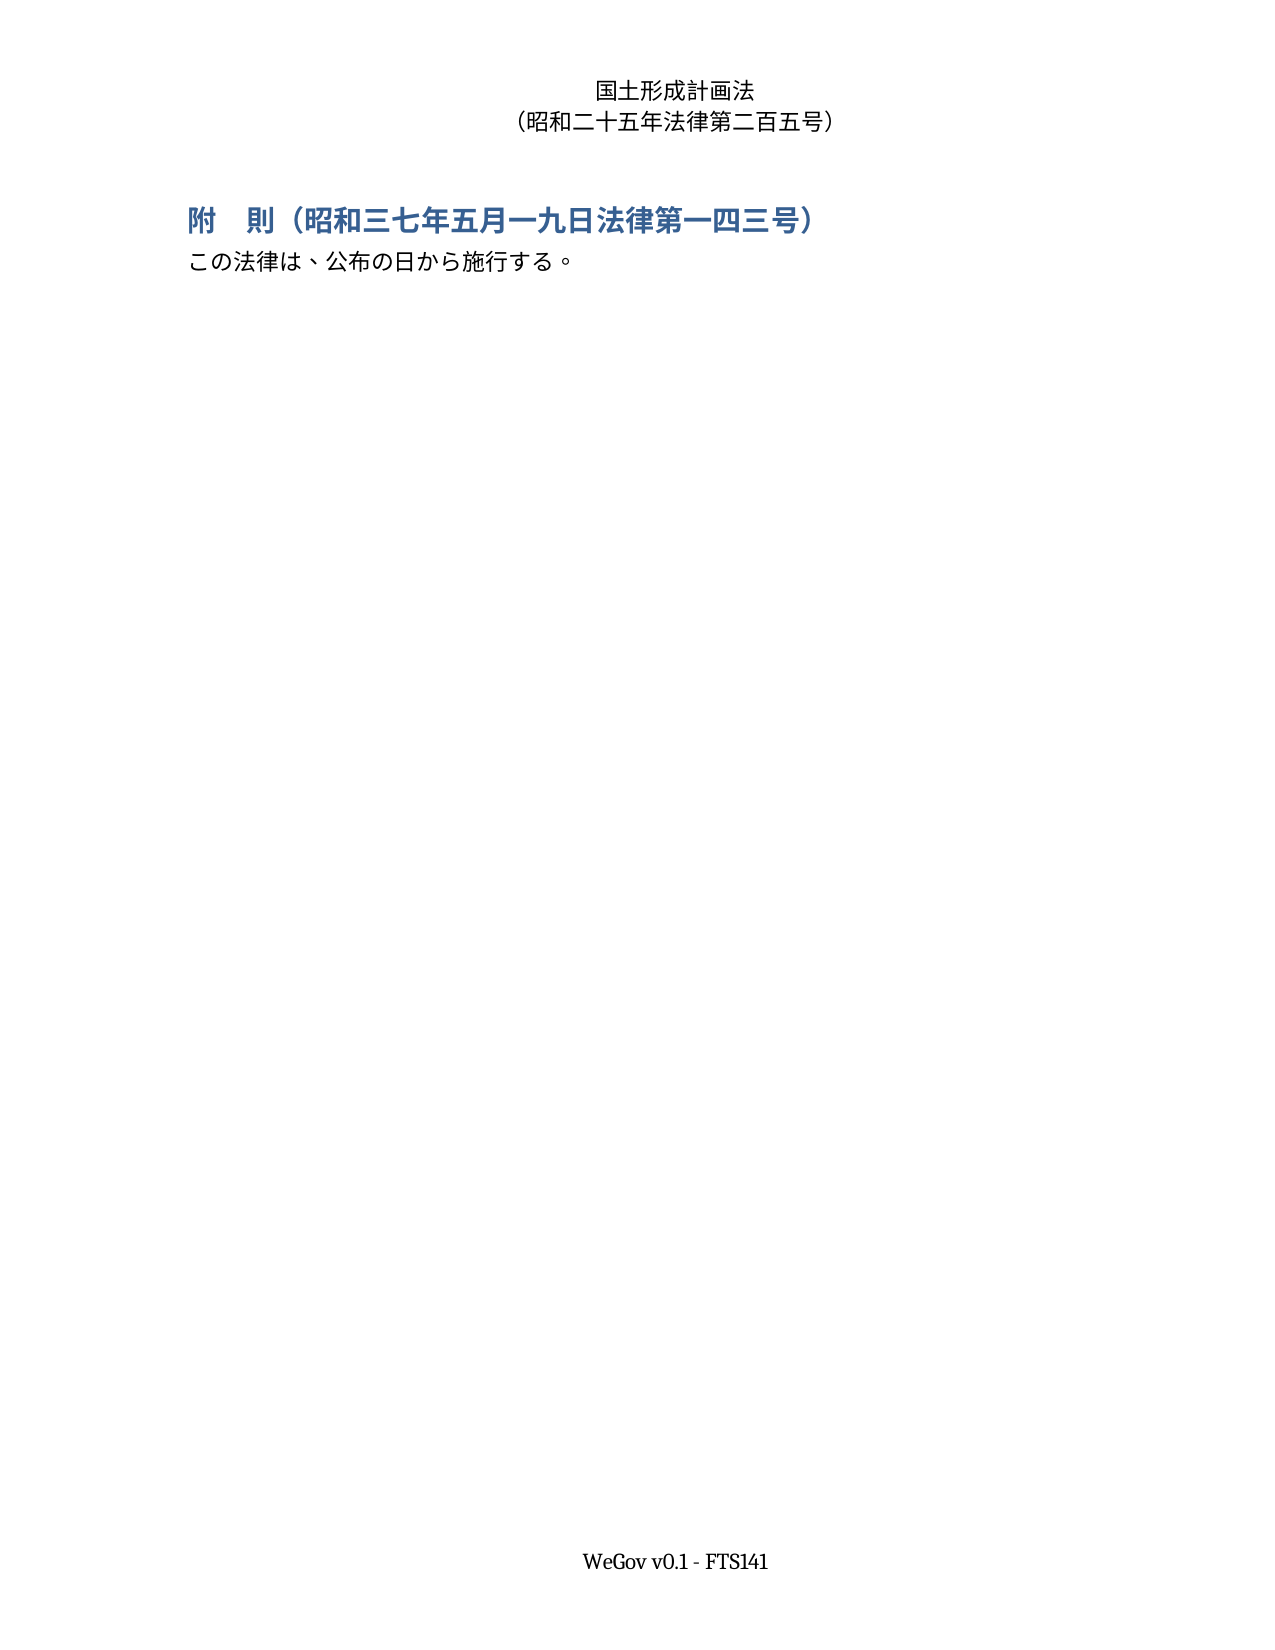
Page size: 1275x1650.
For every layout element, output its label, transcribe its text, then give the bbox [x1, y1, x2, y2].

text この法律は、公布の日から施行する。 [187, 246, 1087, 277]
subtitle 附 則（昭和三七年五月一九日法律第一四三号） [187, 200, 1087, 240]
